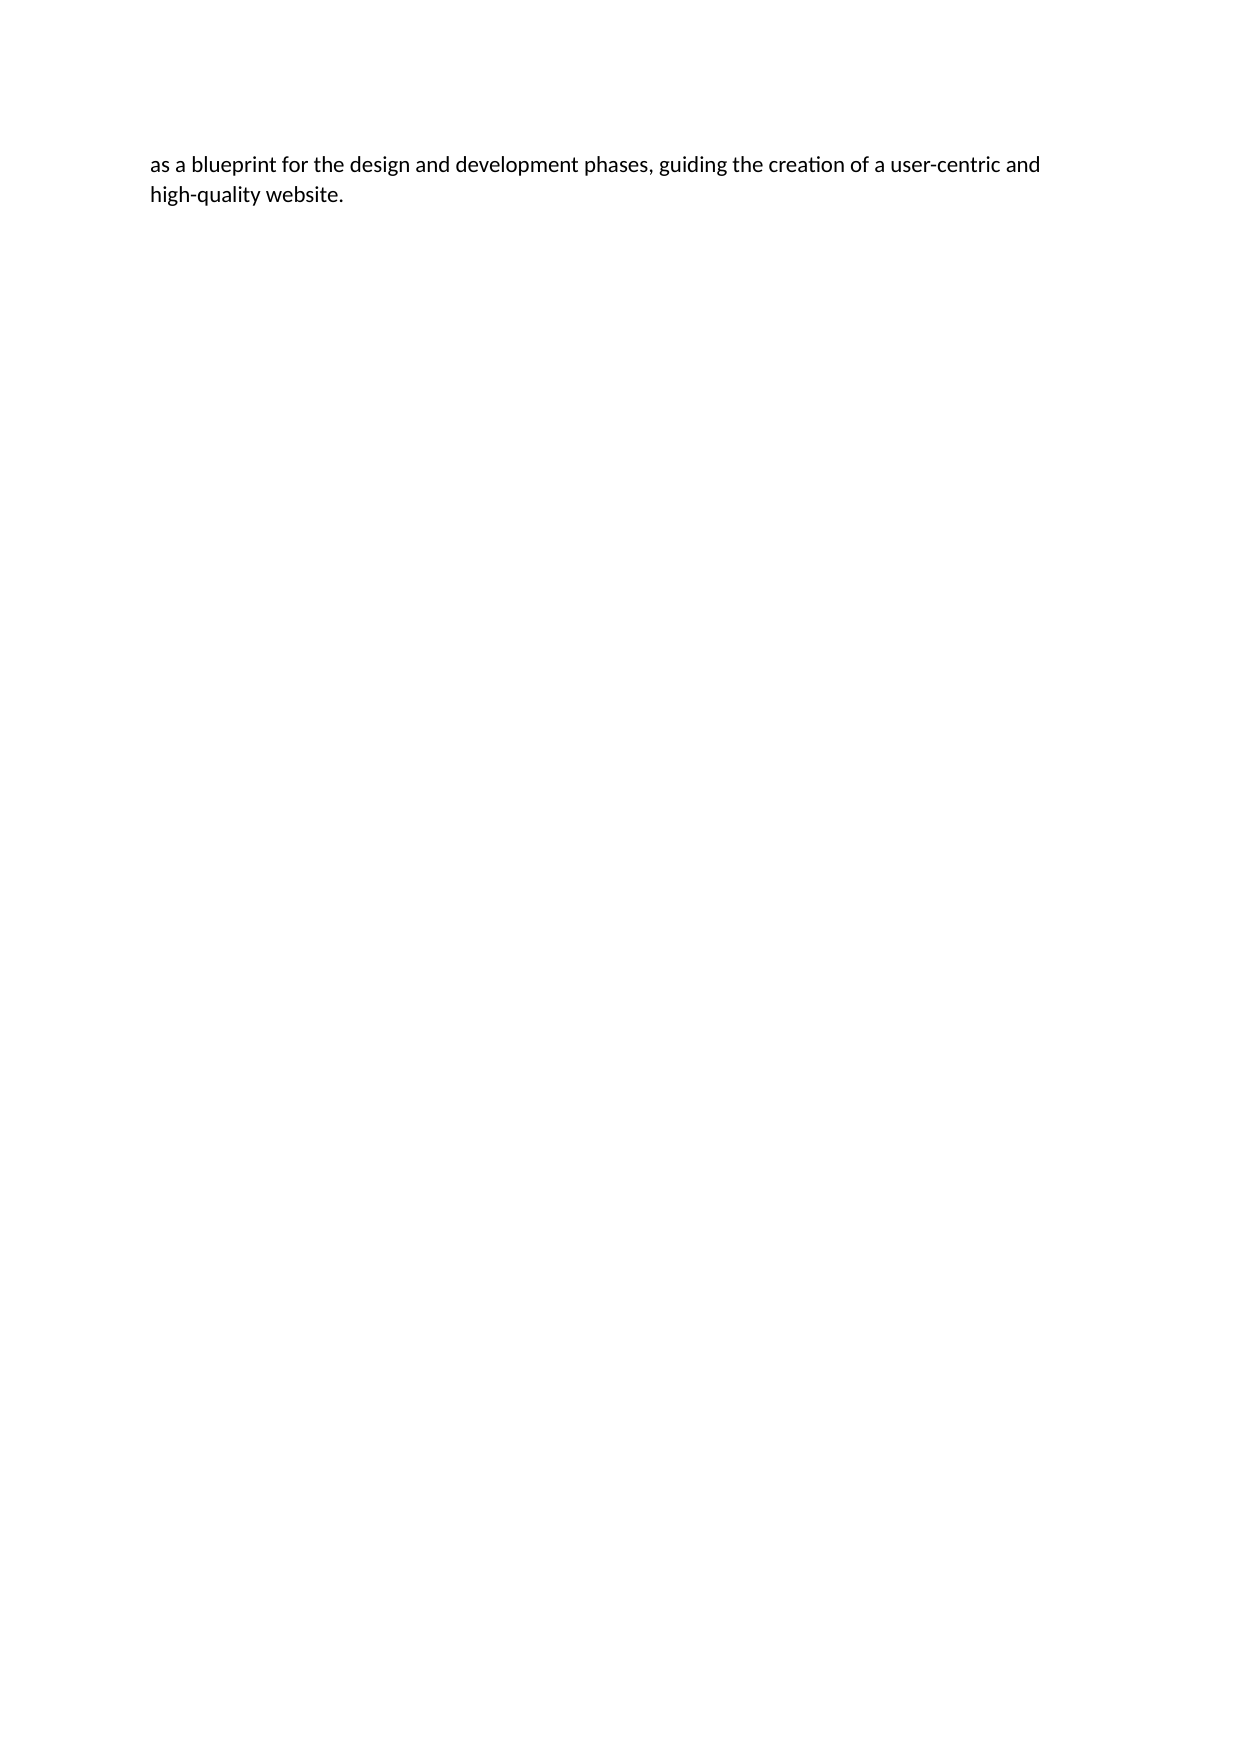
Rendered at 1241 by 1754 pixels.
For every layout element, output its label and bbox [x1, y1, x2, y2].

text [150, 150, 1090, 208]
